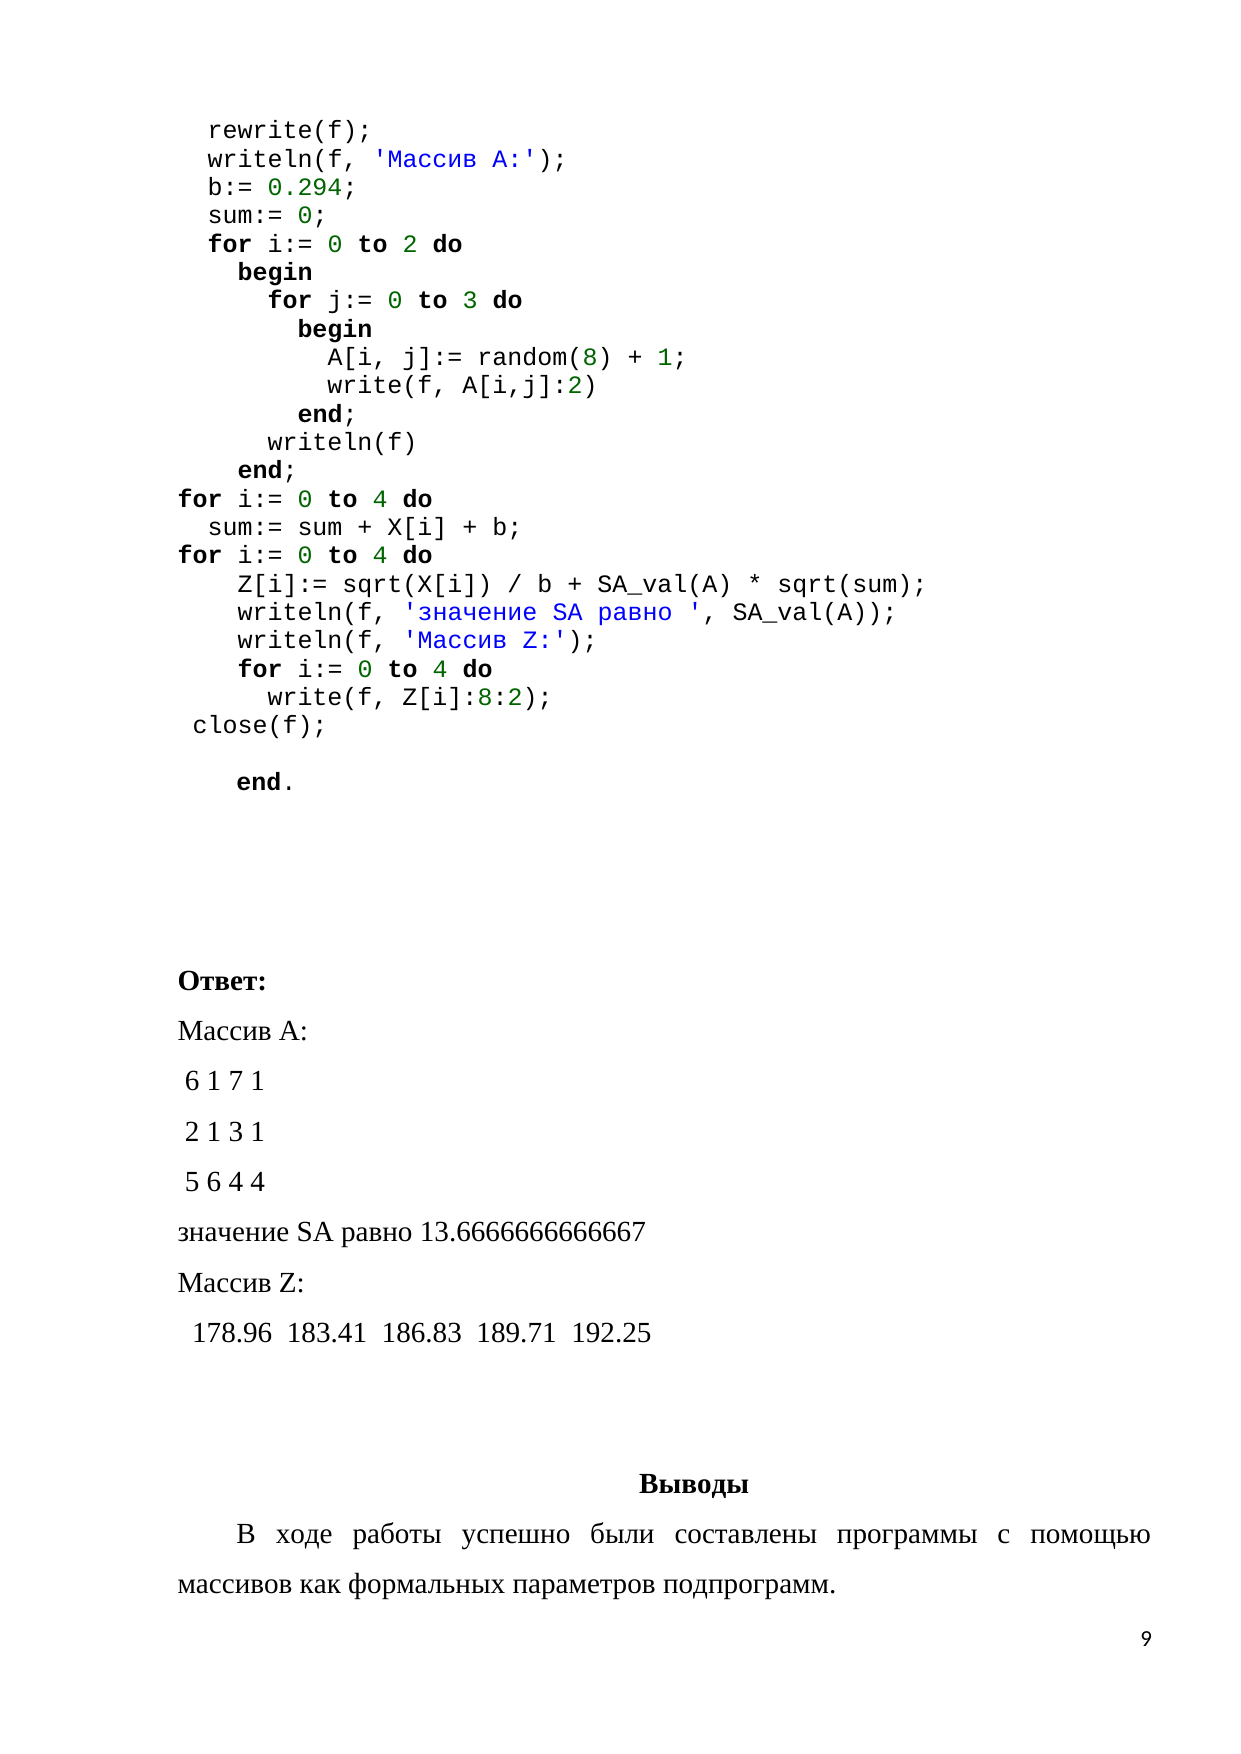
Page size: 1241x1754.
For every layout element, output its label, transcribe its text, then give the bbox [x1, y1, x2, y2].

text A[i, j]:= random(8) + 1; [177, 345, 1152, 373]
text end. [177, 769, 1152, 798]
text Массив А: [177, 1013, 1152, 1047]
text writeln(f, 'Массив Z:'); [177, 628, 1152, 656]
text Выводы [177, 1466, 1152, 1499]
text close(f); [177, 713, 1152, 741]
text for i:= 0 to 2 do [177, 231, 1152, 260]
text write(f, A[i,j]:2) [177, 373, 1152, 401]
text sum:= 0; [177, 203, 1152, 231]
text b:= 0.294; [177, 175, 1152, 203]
text 178.96 183.41 186.83 189.71 192.25 [177, 1315, 1152, 1349]
text В ходе работы успешно были составлены программы с помощью массивов как формальных параметров подпрограмм. [177, 1516, 1152, 1600]
text end; [177, 458, 1152, 486]
text 2 1 3 1 [177, 1114, 1152, 1147]
text write(f, Z[i]:8:2); [177, 685, 1152, 713]
text for i:= 0 to 4 do [177, 543, 1152, 571]
text rewrite(f); [177, 118, 1152, 146]
text for j:= 0 to 3 do [177, 288, 1152, 316]
text 5 6 4 4 [177, 1164, 1152, 1198]
text for i:= 0 to 4 do [177, 486, 1152, 515]
text begin [177, 260, 1152, 288]
text writeln(f, 'Массив А:'); [177, 146, 1152, 175]
text Z[i]:= sqrt(X[i]) / b + SA_val(A) * sqrt(sum); [177, 571, 1152, 600]
text writeln(f) [177, 430, 1152, 458]
text end; [177, 401, 1152, 430]
text writeln(f, 'значение SA равно ', SA_val(A)); [177, 600, 1152, 628]
text Массив Z: [177, 1265, 1152, 1298]
text 6 1 7 1 [177, 1063, 1152, 1097]
text for i:= 0 to 4 do [177, 656, 1152, 685]
text значение SA равно 13.6666666666667 [177, 1214, 1152, 1248]
text sum:= sum + X[i] + b; [177, 515, 1152, 543]
text begin [177, 316, 1152, 345]
text Ответ: [177, 963, 1152, 996]
